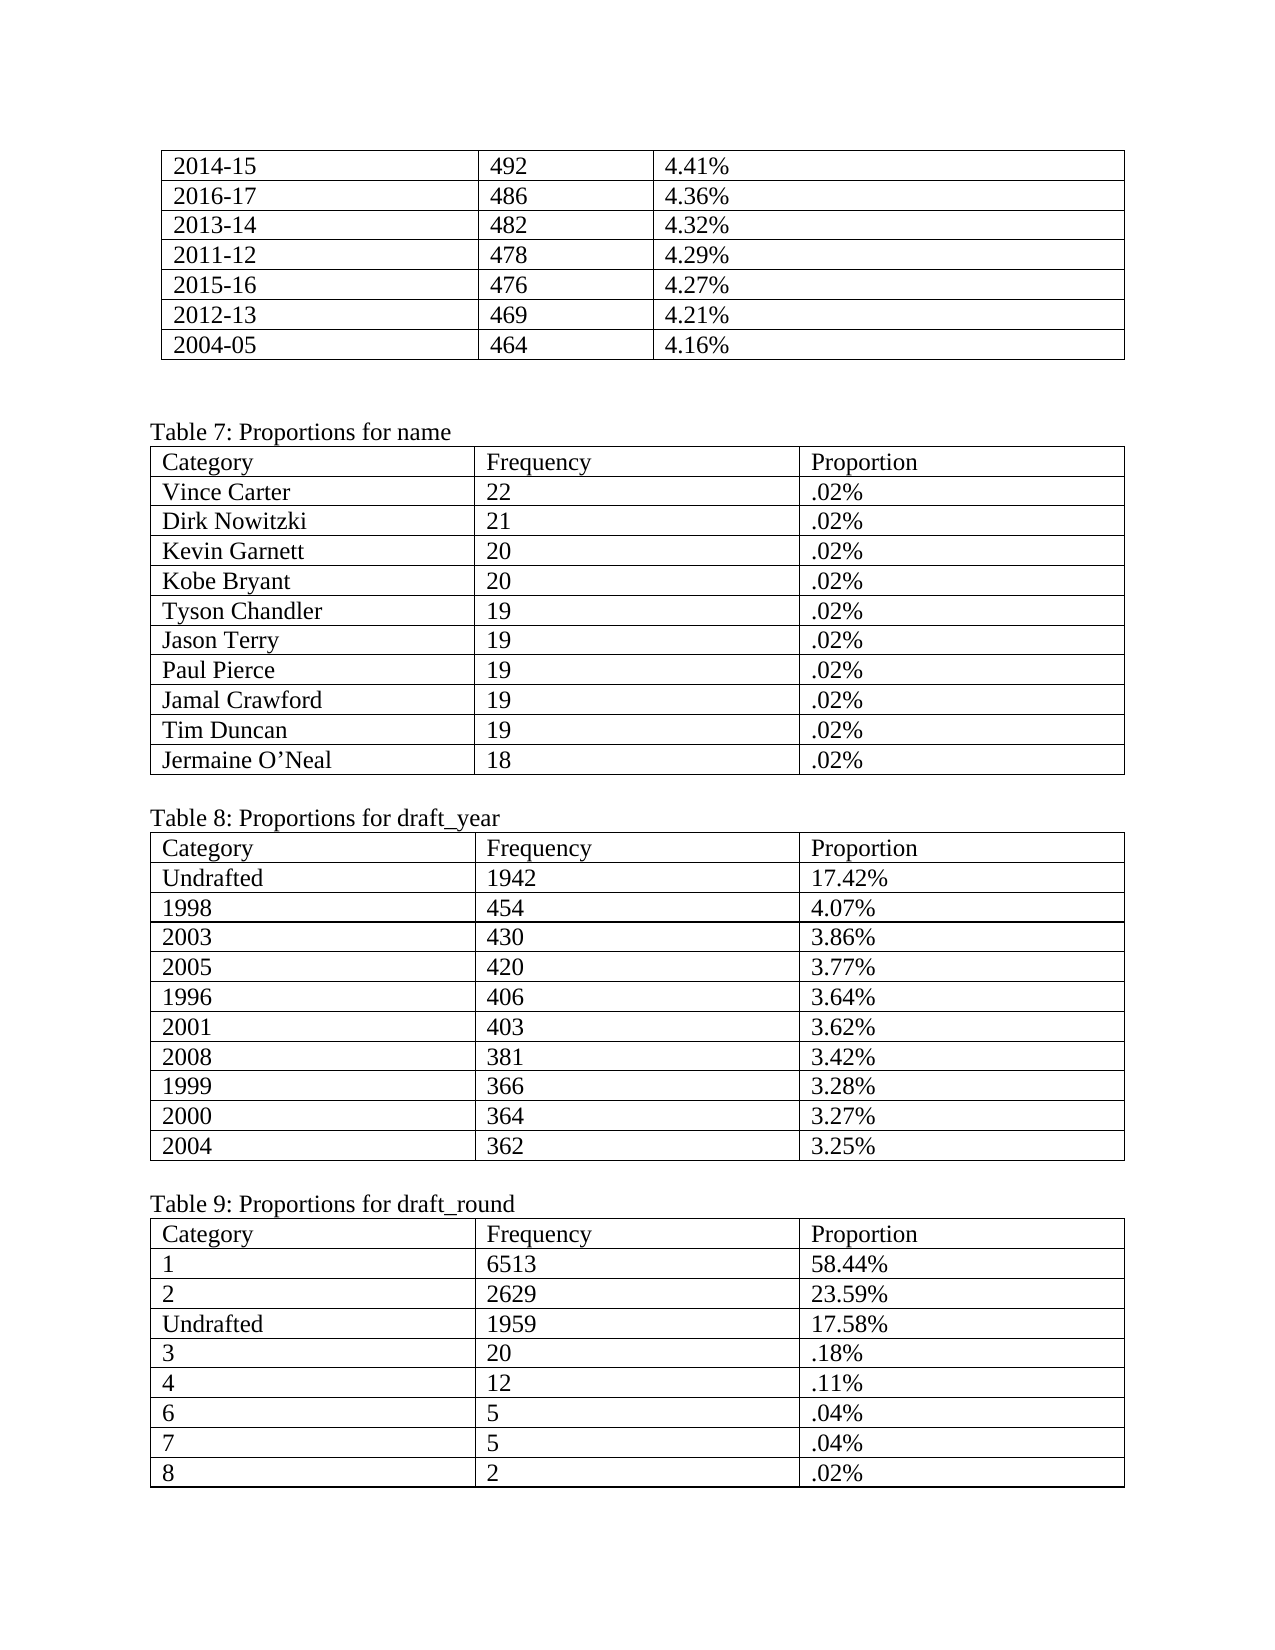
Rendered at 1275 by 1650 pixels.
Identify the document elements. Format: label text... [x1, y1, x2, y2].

table_cell 17.58% [800, 1309, 1124, 1337]
table_cell 20 [475, 536, 799, 565]
table_cell 19 [475, 596, 799, 624]
table_cell Undrafted [151, 863, 475, 892]
text Table 8: Proportions for draft_year [150, 803, 1125, 832]
table_cell .02% [800, 626, 1124, 654]
table_cell 4.36% [654, 181, 1124, 209]
table_cell 58.44% [800, 1249, 1124, 1278]
table_cell Tyson Chandler [151, 596, 474, 624]
table_cell 2003 [151, 923, 475, 951]
table_cell .02% [800, 1458, 1124, 1486]
table_cell 19 [475, 685, 799, 714]
table_cell 486 [479, 181, 653, 209]
table_cell .02% [800, 536, 1124, 565]
table_cell 6 [151, 1398, 475, 1427]
table_cell Paul Pierce [151, 655, 474, 684]
table_cell 4.29% [654, 240, 1124, 269]
table_cell 23.59% [800, 1279, 1124, 1308]
table_cell 2012-13 [162, 300, 478, 329]
table_header Category [151, 447, 474, 476]
table_cell Jermaine O’Neal [151, 745, 474, 773]
table_cell 1942 [476, 863, 799, 892]
table_cell 2004-05 [162, 330, 478, 358]
table_header Frequency [475, 447, 799, 476]
table_cell 1 [151, 1249, 475, 1278]
table_cell 4.21% [654, 300, 1124, 329]
table_cell .02% [800, 477, 1124, 505]
table_cell 430 [476, 923, 799, 951]
table_header Category [151, 1219, 475, 1248]
table_cell 5 [476, 1398, 799, 1427]
table_cell Undrafted [151, 1309, 475, 1337]
table_cell .04% [800, 1398, 1124, 1427]
table_cell 420 [476, 952, 799, 981]
table_header Proportion [800, 1219, 1124, 1248]
table_cell 476 [479, 270, 653, 299]
table_cell 8 [151, 1458, 475, 1486]
table_cell .02% [800, 596, 1124, 624]
table_header Proportion [800, 833, 1124, 862]
table_cell Kevin Garnett [151, 536, 474, 565]
table_cell 1959 [476, 1309, 799, 1337]
table_cell 5 [476, 1428, 799, 1457]
table_cell .02% [800, 566, 1124, 595]
table_cell 3.28% [800, 1071, 1124, 1100]
table_cell 4 [151, 1368, 475, 1397]
table_cell 2005 [151, 952, 475, 981]
table_header Frequency [476, 833, 799, 862]
table_cell 482 [479, 211, 653, 239]
table_cell 464 [479, 330, 653, 358]
table_cell 7 [151, 1428, 475, 1457]
table_cell 403 [476, 1012, 799, 1041]
text Table 7: Proportions for name [150, 417, 1125, 446]
table_cell .18% [800, 1339, 1124, 1367]
table_cell 469 [479, 300, 653, 329]
table_cell 21 [475, 506, 799, 535]
table_cell 492 [479, 151, 653, 180]
table_cell 2008 [151, 1042, 475, 1070]
table_cell .02% [800, 655, 1124, 684]
table_cell 1998 [151, 893, 475, 921]
table_cell 406 [476, 982, 799, 1011]
table_cell 3 [151, 1339, 475, 1367]
table_cell 362 [476, 1131, 799, 1160]
table_cell Jason Terry [151, 626, 474, 654]
table_cell 3.42% [800, 1042, 1124, 1070]
table_cell 4.27% [654, 270, 1124, 299]
table_cell 3.86% [800, 923, 1124, 951]
table_cell 2000 [151, 1101, 475, 1130]
table_cell 366 [476, 1071, 799, 1100]
table_cell 2015-16 [162, 270, 478, 299]
table_cell 20 [475, 566, 799, 595]
table_cell Vince Carter [151, 477, 474, 505]
table_cell 3.64% [800, 982, 1124, 1011]
table_cell 19 [475, 655, 799, 684]
table_cell 19 [475, 715, 799, 744]
table_cell 364 [476, 1101, 799, 1130]
table_cell 18 [475, 745, 799, 773]
table_cell 2629 [476, 1279, 799, 1308]
table_cell 22 [475, 477, 799, 505]
table_cell 19 [475, 626, 799, 654]
table_cell .02% [800, 715, 1124, 744]
table_cell Jamal Crawford [151, 685, 474, 714]
table_cell .04% [800, 1428, 1124, 1457]
table_cell 20 [476, 1339, 799, 1367]
table_cell 2011-12 [162, 240, 478, 269]
table_cell 2004 [151, 1131, 475, 1160]
table_cell 2014-15 [162, 151, 478, 180]
table_cell Dirk Nowitzki [151, 506, 474, 535]
table_cell 17.42% [800, 863, 1124, 892]
table_cell 2001 [151, 1012, 475, 1041]
table_cell 454 [476, 893, 799, 921]
table_cell 3.27% [800, 1101, 1124, 1130]
table_cell .02% [800, 745, 1124, 773]
table_cell 6513 [476, 1249, 799, 1278]
table_cell 2016-17 [162, 181, 478, 209]
table_cell .02% [800, 685, 1124, 714]
table_header Frequency [476, 1219, 799, 1248]
table_cell 4.07% [800, 893, 1124, 921]
text Table 9: Proportions for draft_round [150, 1189, 1125, 1218]
table_header Category [151, 833, 475, 862]
table_cell 478 [479, 240, 653, 269]
table_cell 1996 [151, 982, 475, 1011]
table_cell 1999 [151, 1071, 475, 1100]
table_cell 2 [476, 1458, 799, 1486]
table_cell Tim Duncan [151, 715, 474, 744]
table_cell 4.41% [654, 151, 1124, 180]
table_cell 12 [476, 1368, 799, 1397]
table_cell 4.32% [654, 211, 1124, 239]
table_cell Kobe Bryant [151, 566, 474, 595]
table_cell 381 [476, 1042, 799, 1070]
table_cell 2013-14 [162, 211, 478, 239]
table_cell 3.62% [800, 1012, 1124, 1041]
table_header Proportion [800, 447, 1124, 476]
table_cell 3.25% [800, 1131, 1124, 1160]
table_cell .02% [800, 506, 1124, 535]
table_cell 3.77% [800, 952, 1124, 981]
table_cell 4.16% [654, 330, 1124, 358]
table_cell .11% [800, 1368, 1124, 1397]
table_cell 2 [151, 1279, 475, 1308]
